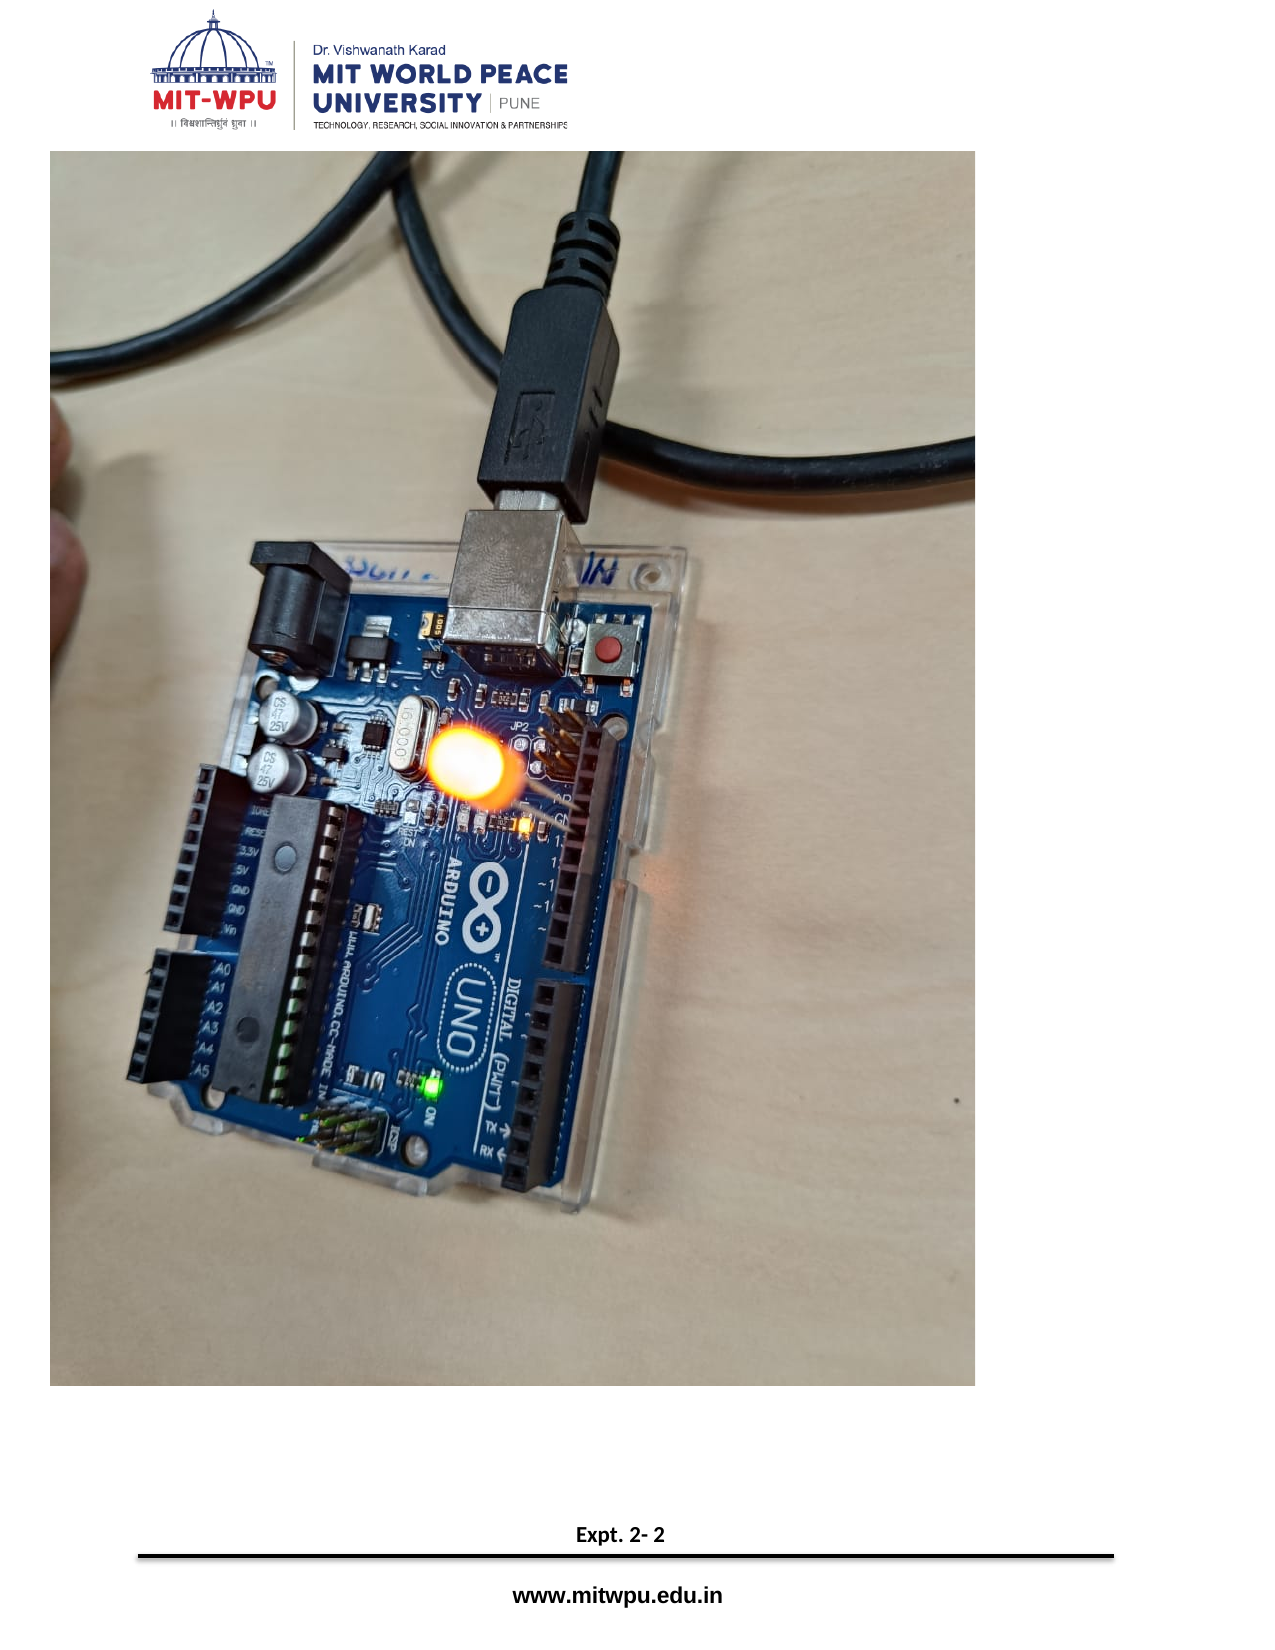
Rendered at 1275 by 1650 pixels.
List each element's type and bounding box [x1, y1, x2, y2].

picture [131, 1551, 1119, 1567]
picture [50, 151, 974, 1385]
picture [150, 9, 568, 130]
